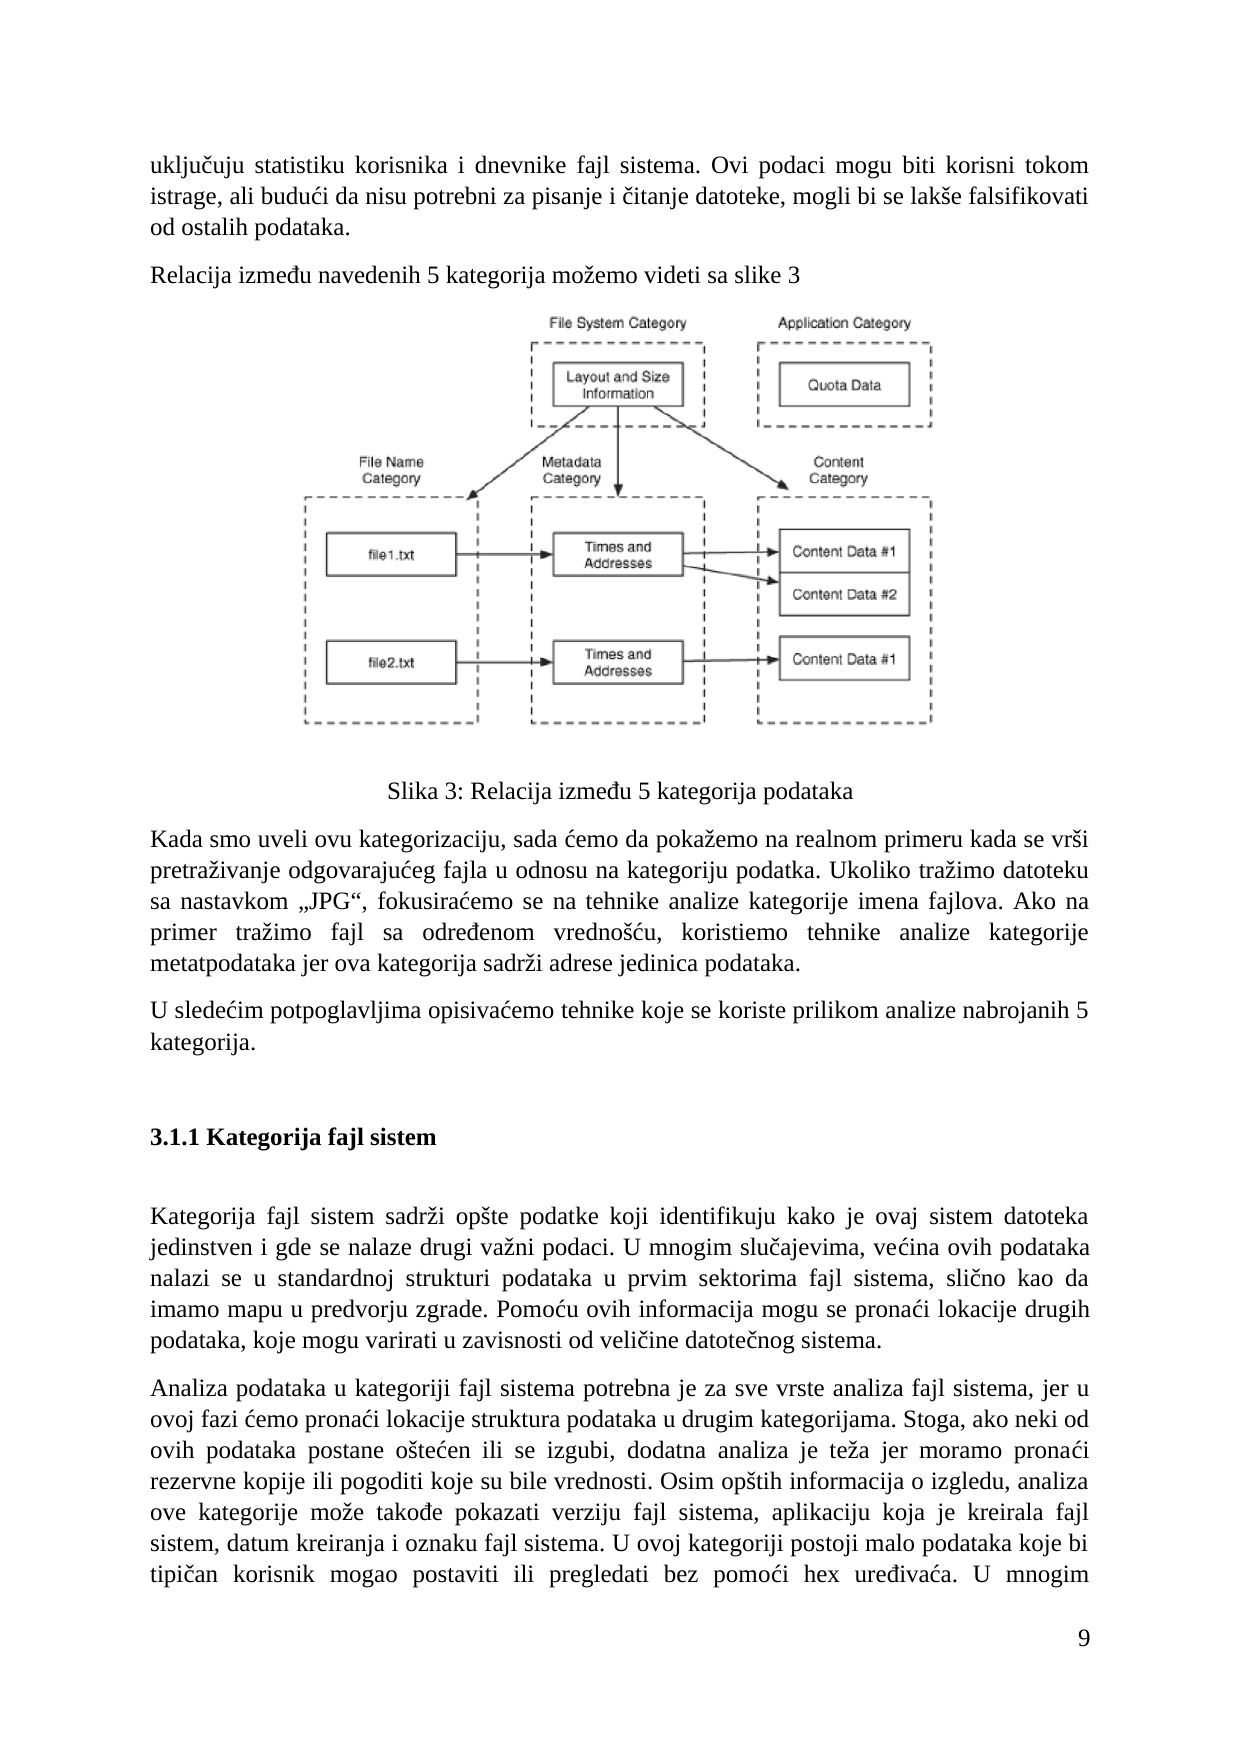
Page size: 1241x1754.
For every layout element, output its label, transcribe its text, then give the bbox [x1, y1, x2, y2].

picture [292, 307, 949, 757]
text Slika 3: Relacija između 5 kategorija podataka [150, 776, 1090, 805]
text Kategorija fajl sistem sadrži opšte podatke koji identifikuju kako je ovaj sistem datoteka jedinstven i gde se nalaze drugi važni podaci. U mnogim slučajevima, većina ovih podataka nalazi se u standardnoj strukturi podataka u prvim sektorima fajl sistema, slično kao da imamo mapu u predvorju zgrade. Pomoću ovih informacija mogu se pronaći lokacije drugih podataka, koje mogu varirati u zavisnosti od veličine datotečnog sistema. [150, 1201, 1090, 1354]
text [150, 1373, 1090, 1588]
text U sledećim potpoglavljima opisivaćemo tehnike koje se koriste prilikom analize nabrojanih 5 kategorija. [150, 996, 1090, 1055]
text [150, 150, 1090, 241]
text Relacija između navedenih 5 kategorija možemo videti sa slike 3 [150, 260, 1090, 288]
text Kada smo uveli ovu kategorizaciju, sada ćemo da pokažemo na realnom primeru kada se vrši pretraživanje odgovarajućeg fajla u odnosu na kategoriju podatka. Ukoliko tražimo datoteku sa nastavkom „JPG“, fokusiraćemo se na tehnike analize kategorije imena fajlova. Ako na primer tražimo fajl sa određenom vrednošću, koristiemo tehnike analize kategorije metatpodataka jer ova kategorija sadrži adrese jedinica podataka. [150, 824, 1090, 977]
subtitle 3.1.1 Kategorija fajl sistem [150, 1122, 1090, 1151]
